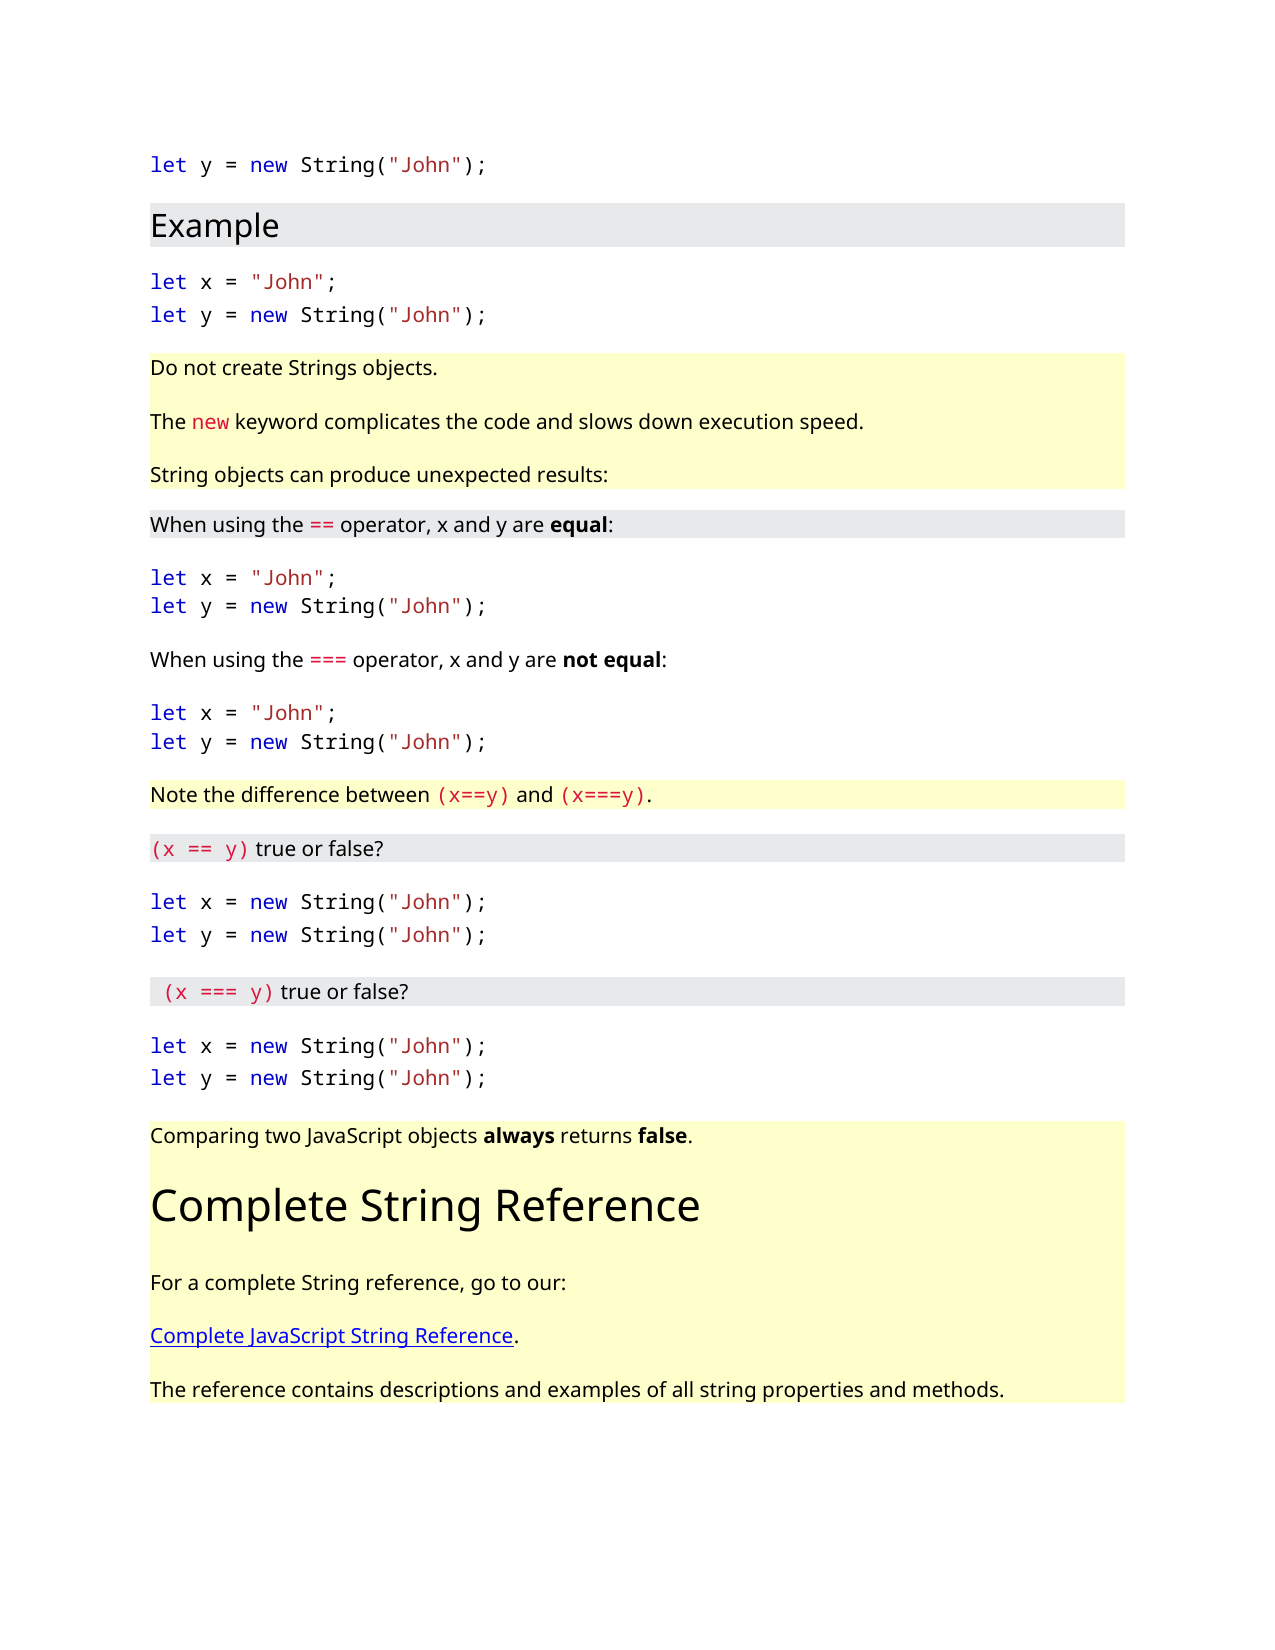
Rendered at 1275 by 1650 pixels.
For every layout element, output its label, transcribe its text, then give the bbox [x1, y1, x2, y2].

text When using the == operator, x and y are equal: [150, 510, 1125, 538]
subtitle Complete String Reference [150, 1174, 1125, 1234]
text let x = "John"; let y = new String("John"); [150, 563, 1125, 620]
subtitle Example [150, 203, 1125, 247]
text let x = "John"; let y = new String("John"); [150, 698, 1125, 755]
text The reference contains descriptions and examples of all string properties and methods. [150, 1375, 1125, 1403]
text When using the === operator, x and y are not equal: [150, 645, 1125, 673]
text let y = new String("John"); [150, 150, 1125, 178]
text let x = new String("John"); let y = new String("John"); [150, 1031, 1125, 1092]
text Comparing two JavaScript objects always returns false. [150, 1121, 1125, 1149]
text let x = "John"; let y = new String("John"); [150, 267, 1125, 328]
text Do not create Strings objects. [150, 353, 1125, 382]
text Note the difference between (x==y) and (x===y). [150, 780, 1125, 809]
text Complete JavaScript String Reference. [150, 1321, 1125, 1350]
text String objects can produce unexpected results: [150, 460, 1125, 489]
text For a complete String reference, go to our: [150, 1268, 1125, 1296]
text (x == y) true or false? [150, 834, 1125, 862]
text (x === y) true or false? [150, 977, 1125, 1006]
text The new keyword complicates the code and slows down execution speed. [150, 407, 1125, 435]
text let x = new String("John"); let y = new String("John"); [150, 887, 1125, 948]
